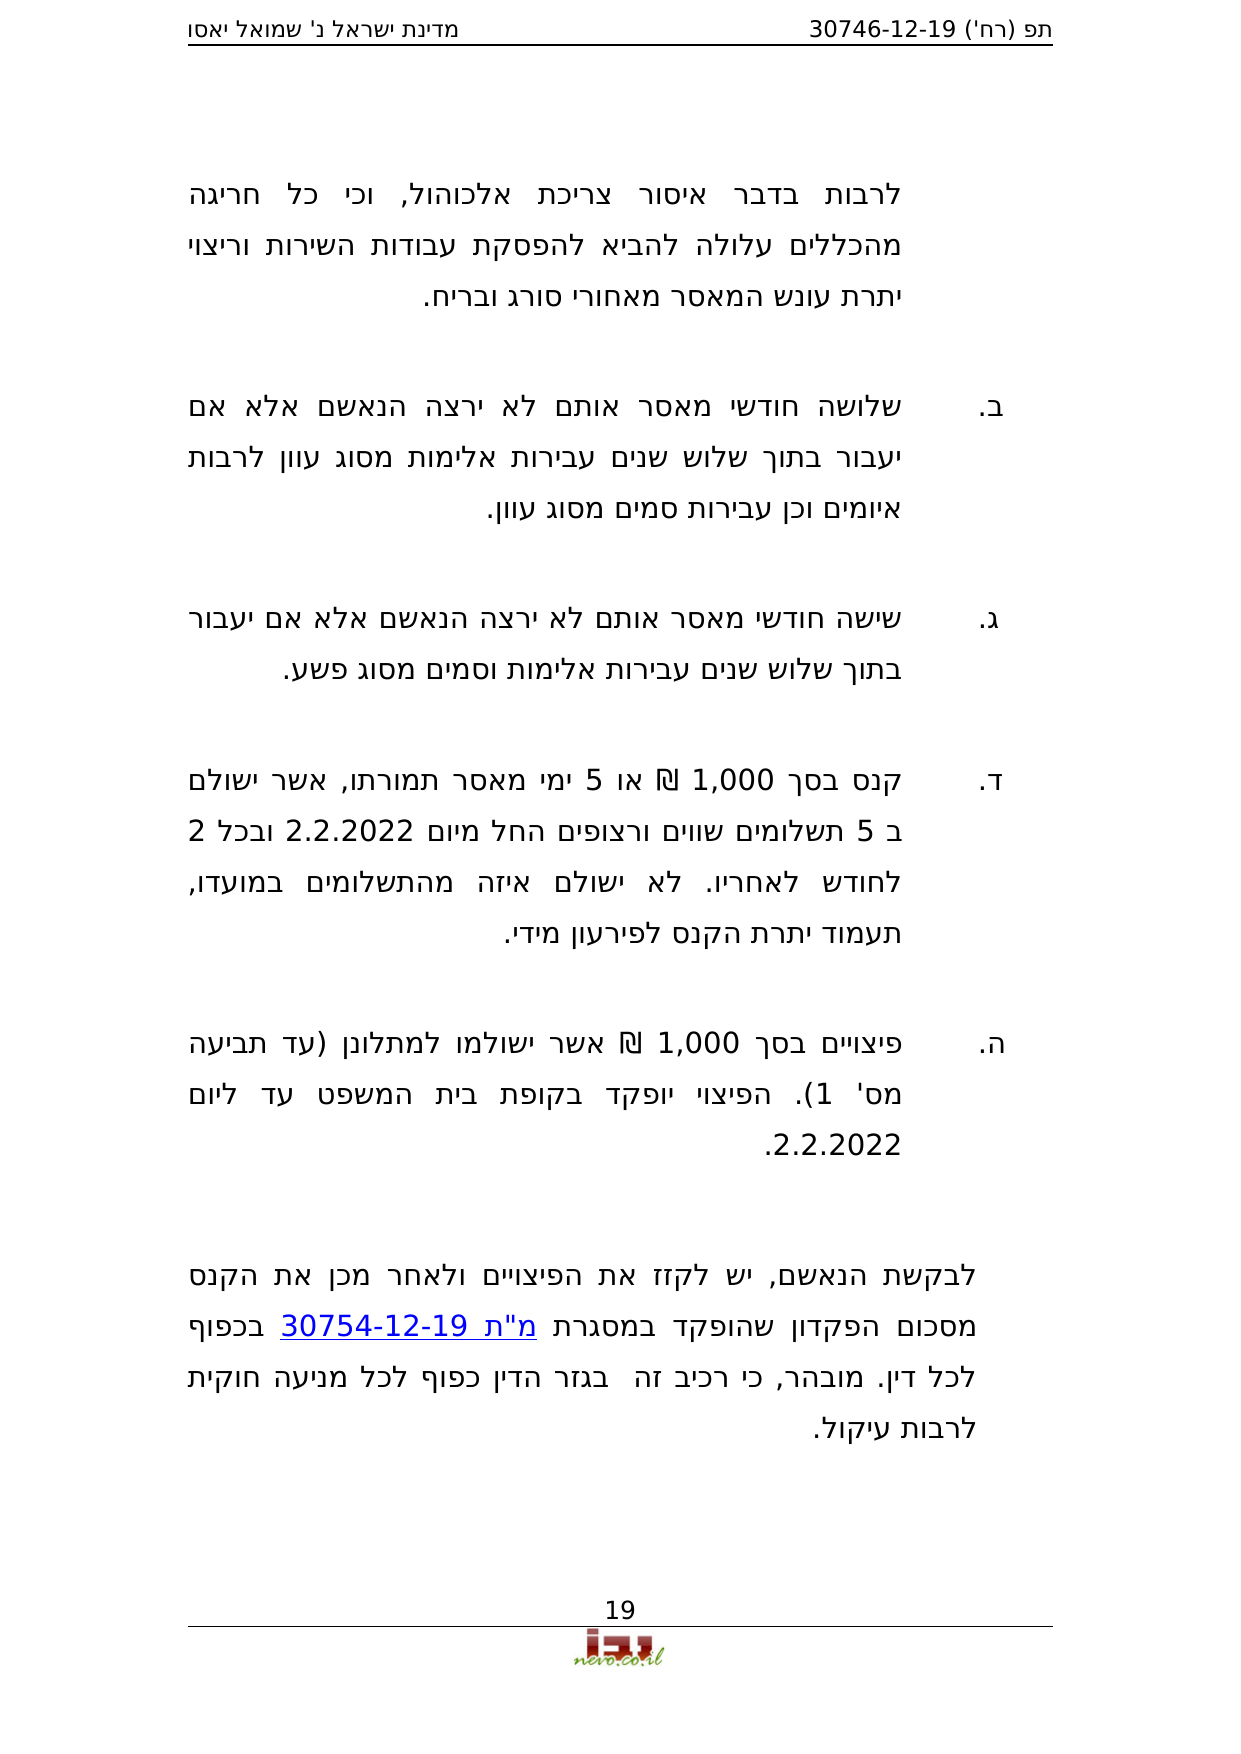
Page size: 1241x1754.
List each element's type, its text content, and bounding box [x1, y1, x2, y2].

picture [574, 1628, 666, 1667]
list שישה חודשי מאסר אותם לא ירצה הנאשם אלא אם יעבור בתוך שלוש שנים עבירות אלימות וסמים מסוג פשע. [187, 602, 978, 687]
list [187, 177, 978, 313]
text לבקשת הנאשם, יש לקזז את הפיצויים ולאחר מכן את הקנס מסכום הפקדון שהופקד במסגרת מ"ת 30754-12-19 בכפוף לכל דין. מובהר, כי רכיב זה בגזר הדין כפוף לכל מניעה חוקית לרבות עיקול. [187, 1258, 978, 1445]
list קנס בסך 1,000 ₪ או 5 ימי מאסר תמורתו, אשר ישולם ב 5 תשלומים שווים ורצופים החל מיום 2.2.2022 ובכל 2 לחודש לאחריו. לא ישולם איזה מהתשלומים במועדו, תעמוד יתרת הקנס לפירעון מידי. [187, 763, 978, 950]
list פיצויים בסך 1,000 ₪ אשר ישולמו למתלונן (עד תביעה מס' 1). הפיצוי יופקד בקופת בית המשפט עד ליום 2.2.2022. [187, 1026, 978, 1162]
list שלושה חודשי מאסר אותם לא ירצה הנאשם אלא אם יעבור בתוך שלוש שנים עבירות אלימות מסוג עוון לרבות איומים וכן עבירות סמים מסוג עוון. [187, 389, 978, 525]
